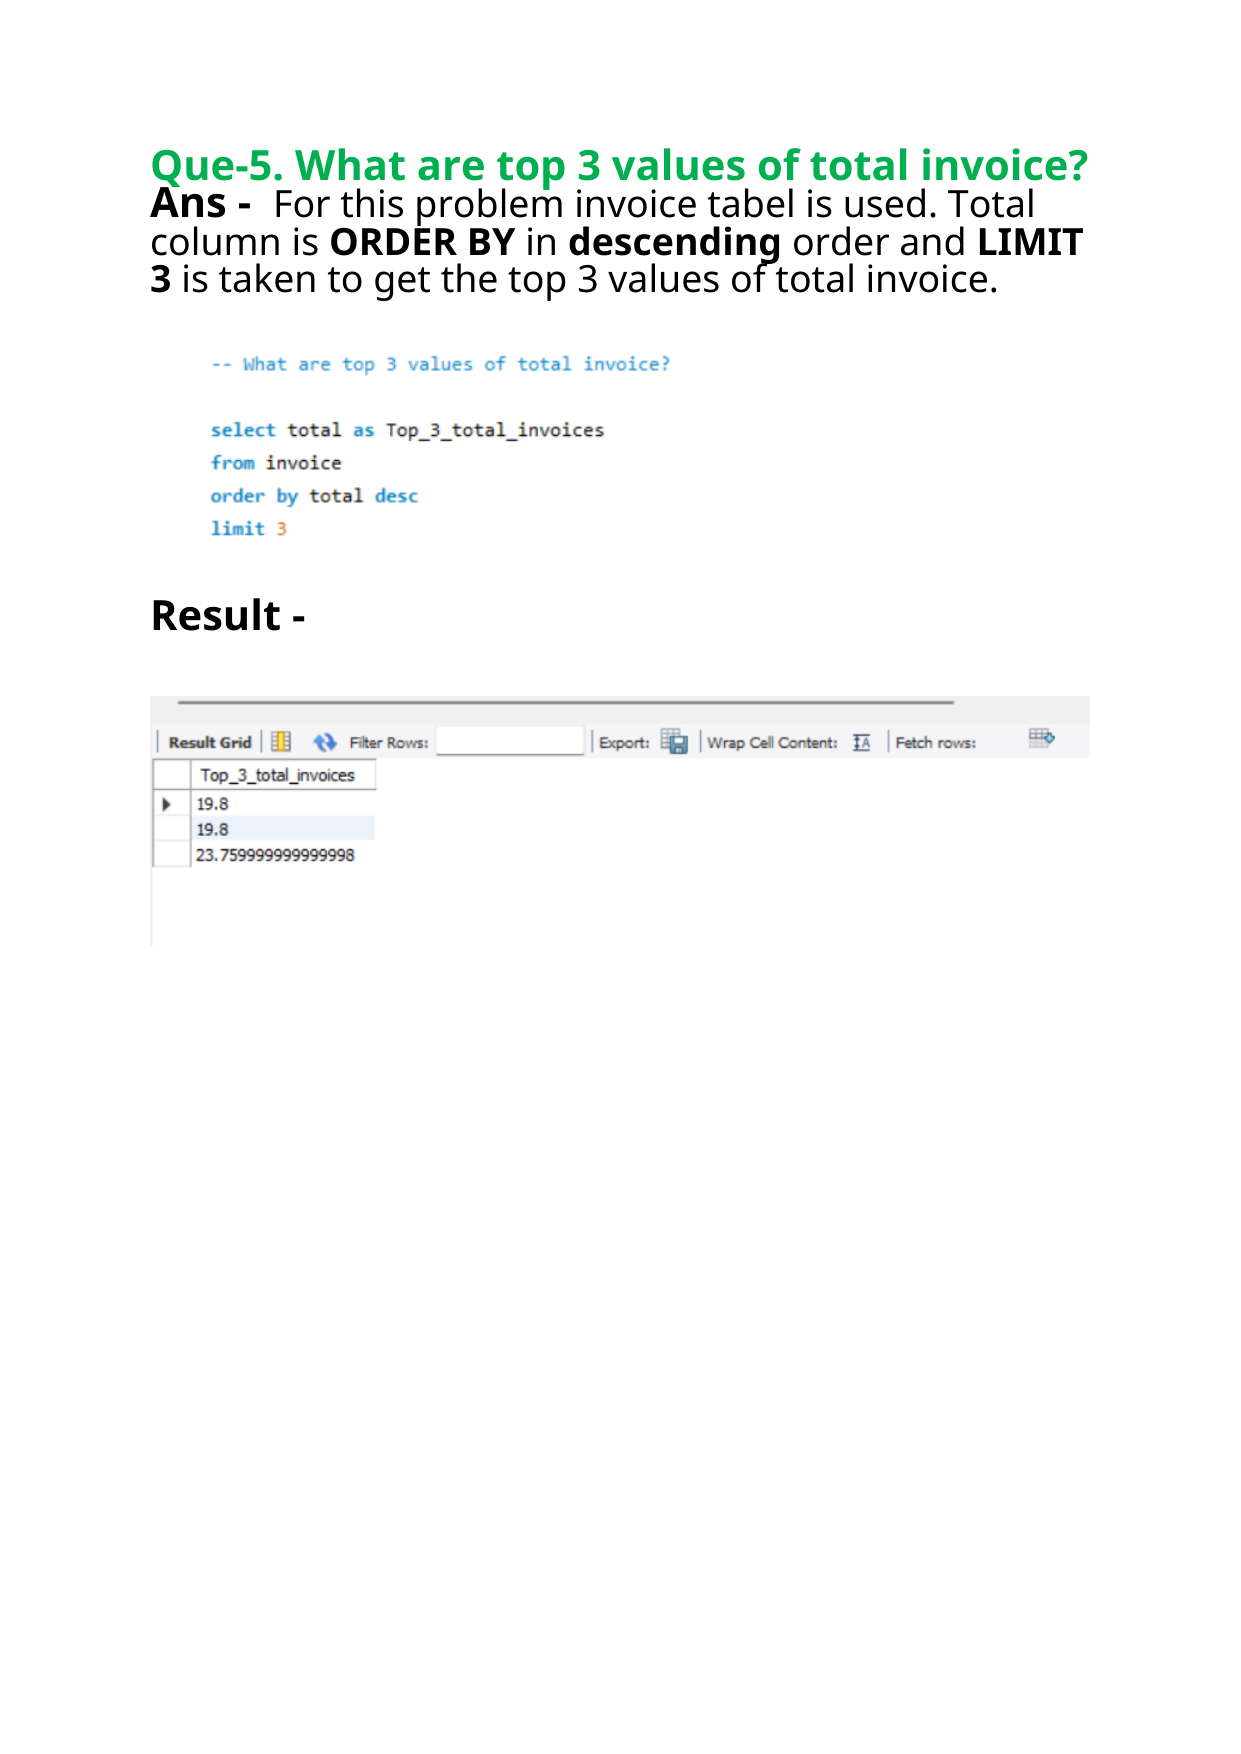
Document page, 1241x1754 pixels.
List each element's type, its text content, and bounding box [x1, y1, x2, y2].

text Result - [150, 600, 1090, 637]
text Ans - For this problem invoice tabel is used. Total column is ORDER BY in descending order and LIMIT 3 is taken to get the top 3 values of total invoice. [150, 187, 1090, 300]
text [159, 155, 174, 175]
text Que-5. What are top 3 values of total invoice? [172, 150, 1090, 187]
picture [150, 696, 1091, 947]
picture [205, 337, 702, 578]
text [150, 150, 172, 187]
